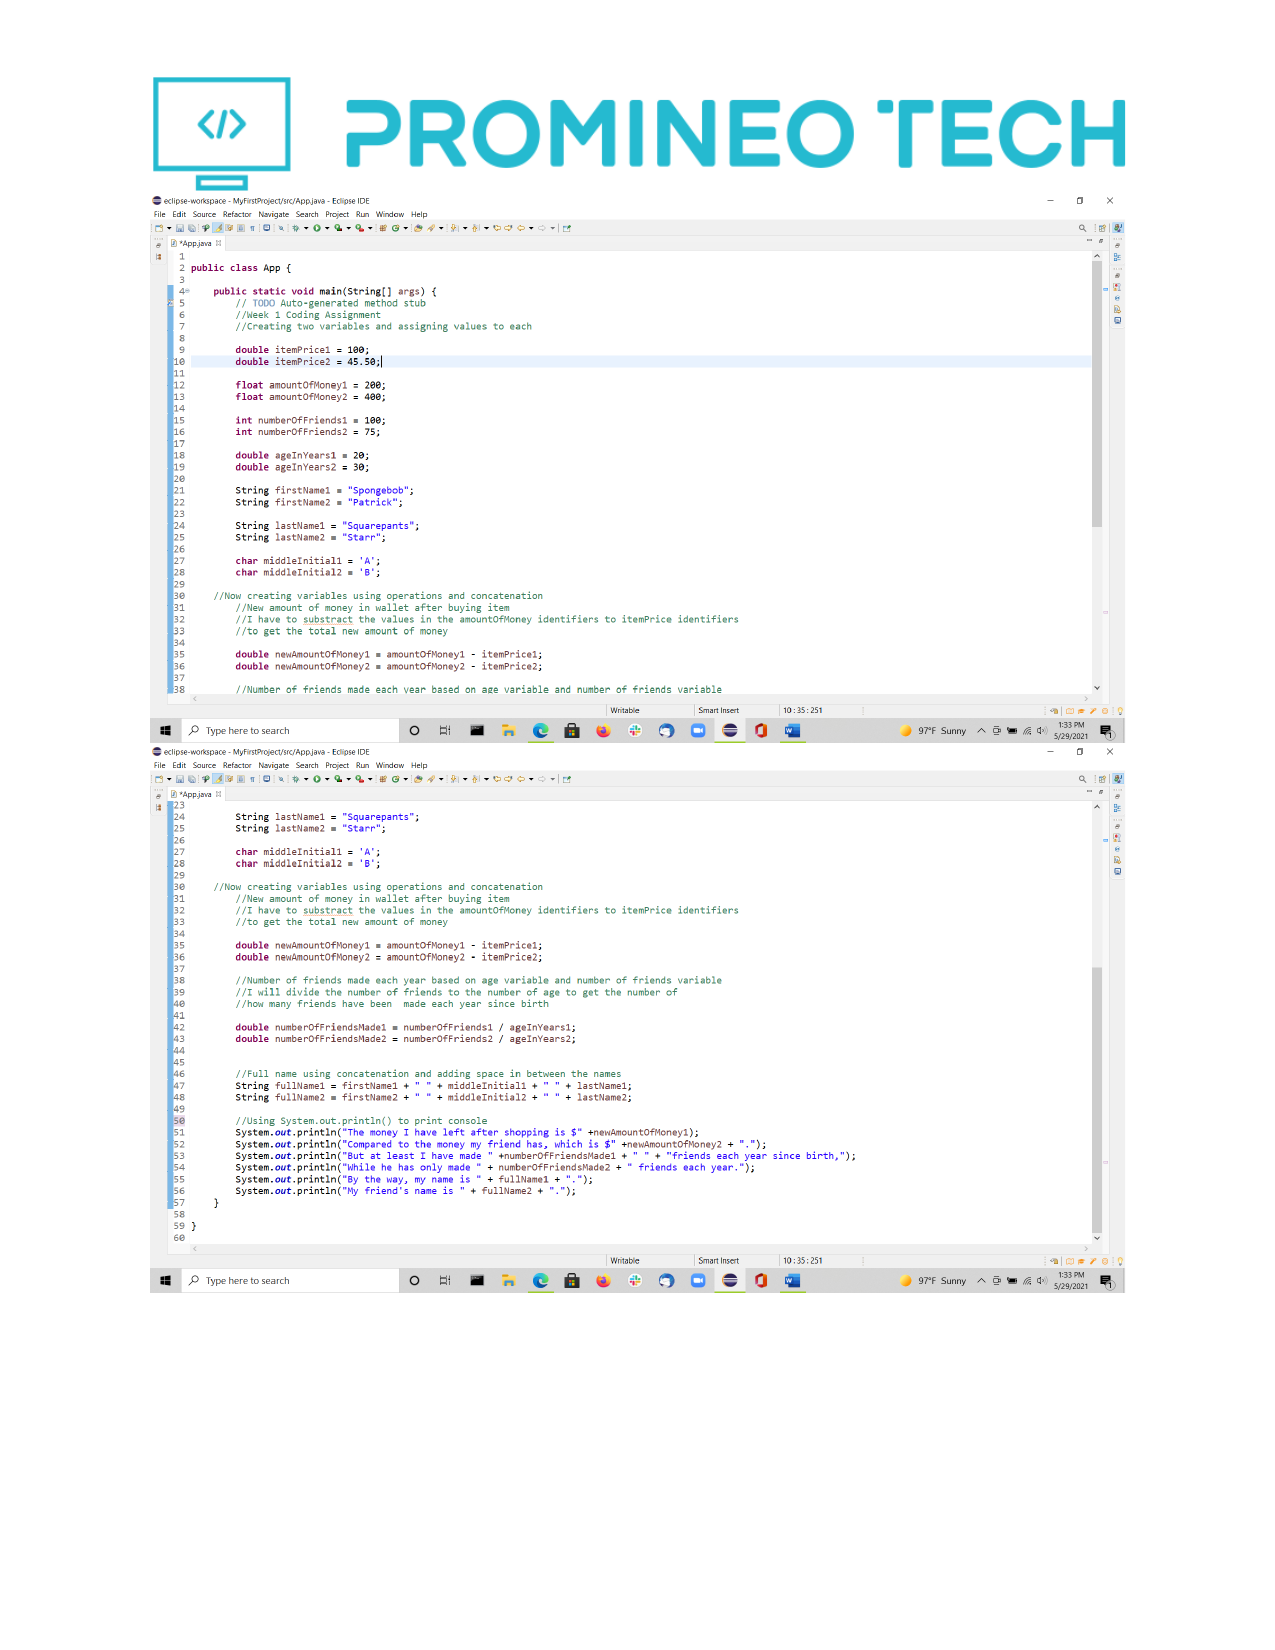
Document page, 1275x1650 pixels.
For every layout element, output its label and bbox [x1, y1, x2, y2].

picture [150, 744, 1125, 1293]
picture [150, 75, 1125, 743]
